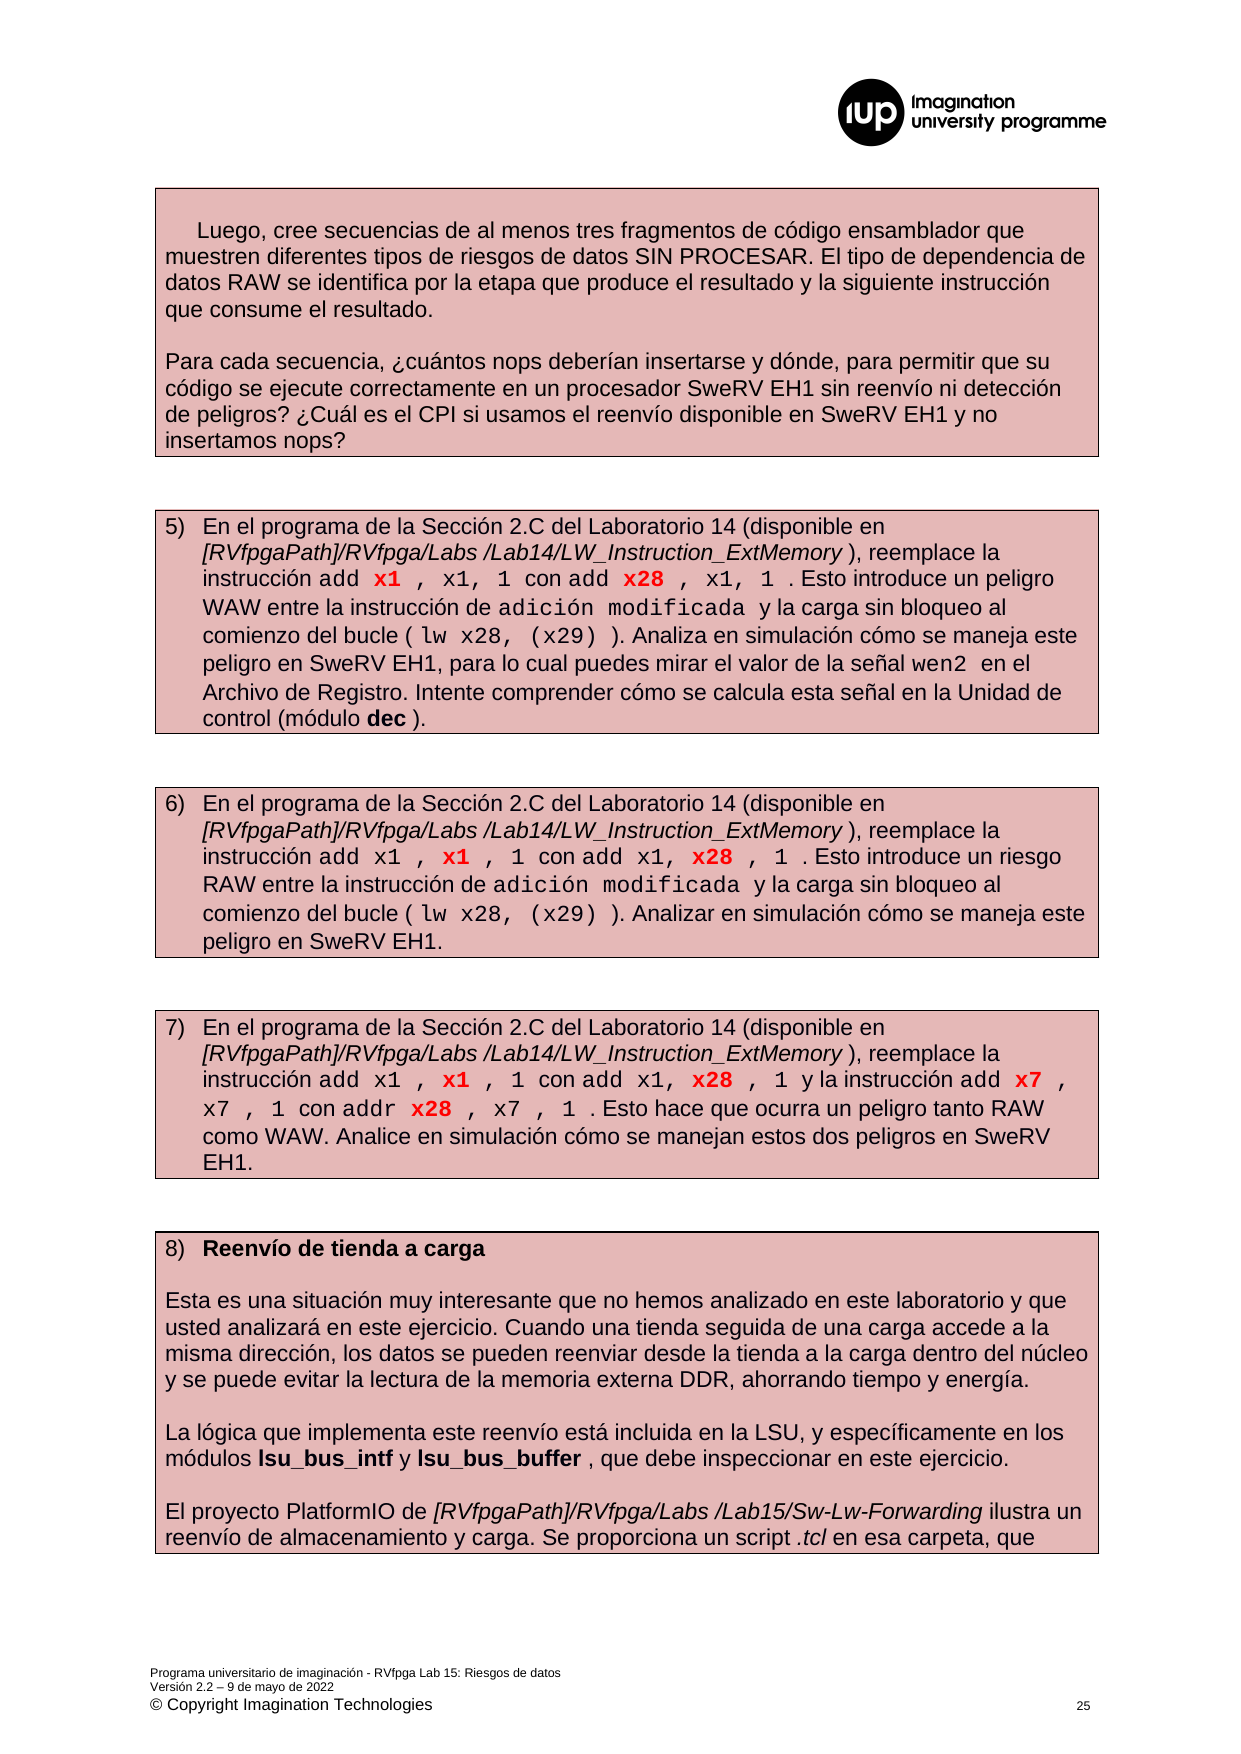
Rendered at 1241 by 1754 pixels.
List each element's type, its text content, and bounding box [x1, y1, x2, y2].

list En el programa de la Sección 2.C del Laboratorio 14 (disponible en [RVfpgaPath]/RVfpga/Labs /Lab14/LW_Instruction_ExtMemory ), reemplace la instrucción add x1 , x1 , 1 con add x1, x28 , 1 y la instrucción add x7 , x7 , 1 con addr x28 , x7 , 1 . Esto hace que ocurra un peligro tanto RAW como WAW. Analice en simulación cómo se manejan estos dos peligros en SweRV EH1. [156, 1011, 1098, 1178]
text Luego, cree secuencias de al menos tres fragmentos de código ensamblador que muestren diferentes tipos de riesgos de datos SIN PROCESAR. El tipo de dependencia de datos RAW se identifica por la etapa que produce el resultado y la siguiente instrucción que consume el resultado. [156, 213, 1098, 319]
picture [837, 77, 1108, 148]
text La lógica que implementa este reenvío está incluida en la LSU, y específicamente en los módulos lsu_bus_intf y lsu_bus_buffer , que debe inspeccionar en este ejercicio. [156, 1416, 1098, 1468]
list En el programa de la Sección 2.C del Laboratorio 14 (disponible en [RVfpgaPath]/RVfpga/Labs /Lab14/LW_Instruction_ExtMemory ), reemplace la instrucción add x1 , x1 , 1 con add x1, x28 , 1 . Esto introduce un riesgo RAW entre la instrucción de adición modificada y la carga sin bloqueo al comienzo del bucle ( lw x28, (x29) ). Analizar en simulación cómo se maneja este peligro en SweRV EH1. [156, 788, 1098, 957]
text Para cada secuencia, ¿cuántos nops deberían insertarse y dónde, para permitir que su código se ejecute correctamente en un procesador SweRV EH1 sin reenvío ni detección de peligros? ¿Cuál es el CPI si usamos el reenvío disponible en SweRV EH1 y no insertamos nops? [156, 345, 1098, 456]
list En el programa de la Sección 2.C del Laboratorio 14 (disponible en [RVfpgaPath]/RVfpga/Labs /Lab14/LW_Instruction_ExtMemory ), reemplace la instrucción add x1 , x1, 1 con add x28 , x1, 1 . Esto introduce un peligro WAW entre la instrucción de adición modificada y la carga sin bloqueo al comienzo del bucle ( lw x28, (x29) ). Analiza en simulación cómo se maneja este peligro en SweRV EH1, para lo cual puedes mirar el valor de la señal wen2 en el Archivo de Registro. Intente comprender cómo se calcula esta señal en la Unidad de control (módulo dec ). [156, 511, 1098, 733]
list Reenvío de tienda a carga [156, 1233, 1098, 1258]
text Esta es una situación muy interesante que no hemos analizado en este laboratorio y que usted analizará en este ejercicio. Cuando una tienda seguida de una carga accede a la misma dirección, los datos se pueden reenviar desde la tienda a la carga dentro del núcleo y se puede evitar la lectura de la memoria externa DDR, ahorrando tiempo y energía. [156, 1284, 1098, 1389]
